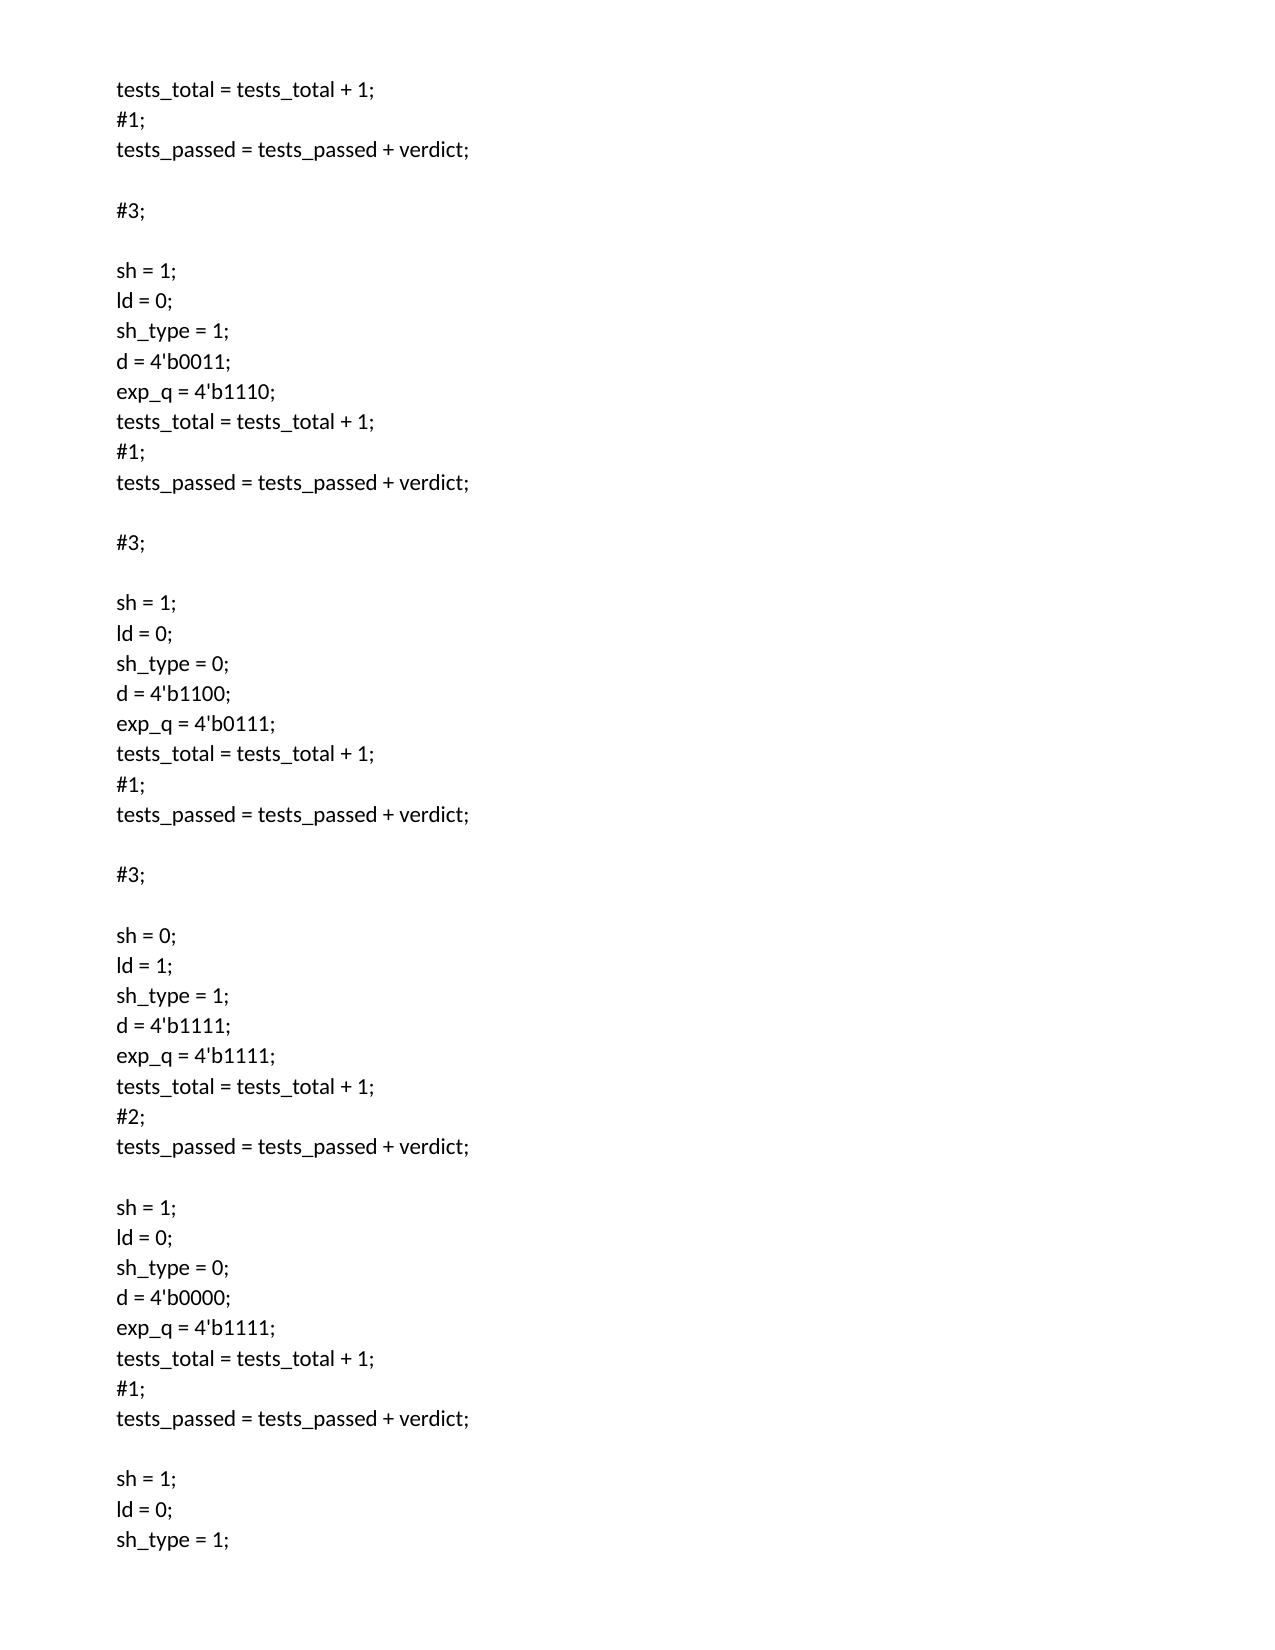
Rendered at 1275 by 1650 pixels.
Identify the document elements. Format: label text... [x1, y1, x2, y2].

text exp_q = 4'b1111; [75, 1313, 1200, 1342]
text sh = 0; [75, 921, 1200, 949]
text tests_passed = tests_passed + verdict; [75, 800, 1200, 828]
text #3; [75, 196, 1200, 224]
text d = 4'b1100; [75, 679, 1200, 707]
text ld = 1; [75, 951, 1200, 979]
text exp_q = 4'b0111; [75, 709, 1200, 737]
text #3; [75, 860, 1200, 888]
text sh = 1; [75, 256, 1200, 284]
text ld = 0; [75, 286, 1200, 314]
text sh = 1; [75, 1464, 1200, 1493]
text tests_total = tests_total + 1; [75, 1072, 1200, 1100]
text d = 4'b0000; [75, 1283, 1200, 1311]
text ld = 0; [75, 1223, 1200, 1251]
text #2; [75, 1102, 1200, 1130]
text ld = 0; [75, 1495, 1200, 1523]
text sh_type = 1; [75, 981, 1200, 1009]
text #1; [75, 1374, 1200, 1402]
text sh_type = 0; [75, 1253, 1200, 1281]
text sh_type = 0; [75, 649, 1200, 677]
text tests_total = tests_total + 1; [75, 75, 1200, 103]
text exp_q = 4'b1110; [75, 377, 1200, 405]
text tests_passed = tests_passed + verdict; [75, 135, 1200, 163]
text #1; [75, 437, 1200, 466]
text sh_type = 1; [75, 317, 1200, 345]
text tests_total = tests_total + 1; [75, 1344, 1200, 1372]
text #3; [75, 528, 1200, 556]
text sh_type = 1; [75, 1525, 1200, 1553]
text d = 4'b1111; [75, 1011, 1200, 1039]
text d = 4'b0011; [75, 347, 1200, 375]
text ld = 0; [75, 619, 1200, 647]
text exp_q = 4'b1111; [75, 1042, 1200, 1070]
text tests_passed = tests_passed + verdict; [75, 468, 1200, 496]
text #1; [75, 105, 1200, 133]
text tests_passed = tests_passed + verdict; [75, 1404, 1200, 1432]
text tests_total = tests_total + 1; [75, 407, 1200, 435]
text sh = 1; [75, 1193, 1200, 1221]
text tests_total = tests_total + 1; [75, 739, 1200, 768]
text tests_passed = tests_passed + verdict; [75, 1132, 1200, 1160]
text sh = 1; [75, 588, 1200, 617]
text #1; [75, 770, 1200, 798]
